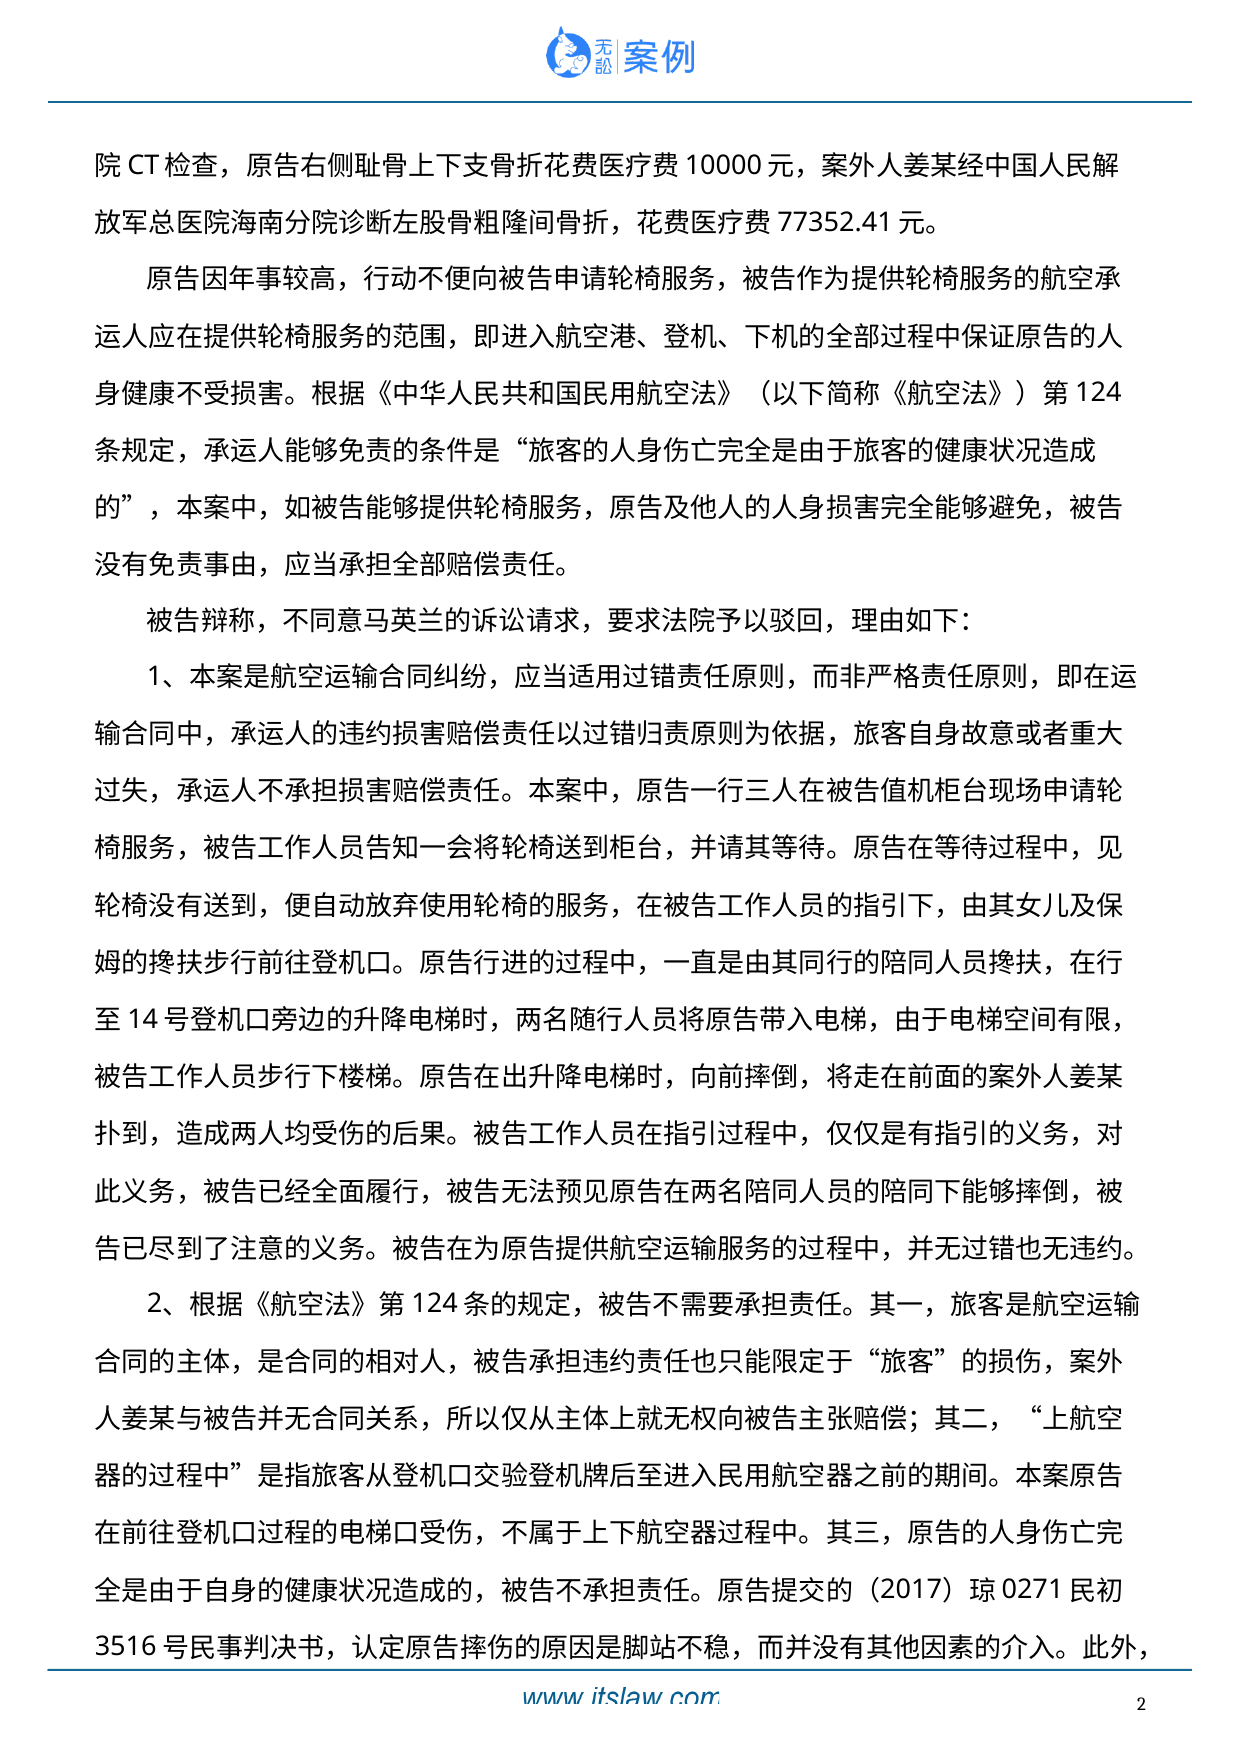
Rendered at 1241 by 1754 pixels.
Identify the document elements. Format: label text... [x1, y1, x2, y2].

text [94, 1280, 1146, 1667]
picture [523, 1687, 720, 1704]
text 1、本案是航空运输合同纠纷，应当适用过错责任原则，而非严格责任原则，即在运输合同中，承运人的违约损害赔偿责任以过错归责原则为依据，旅客自身故意或者重大过失，承运人不承担损害赔偿责任。本案中，原告一行三人在被告值机柜台现场申请轮椅服务，被告工作人员告知一会将轮椅送到柜台，并请其等待。原告在等待过程中，见轮椅没有送到，便自动放弃使用轮椅的服务，在被告工作人员的指引下，由其女儿及保姆的搀扶步行前往登机口。原告行进的过程中，一直是由其同行的陪同人员搀扶，在行至14号登机口旁边的升降电梯时，两名随行人员将原告带入电梯，由于电梯空间有限，被告工作人员步行下楼梯。原告在出升降电梯时，向前摔倒，将走在前面的案外人姜某扑到，造成两人均受伤的后果。被告工作人员在指引过程中，仅仅是有指引的义务，对此义务，被告已经全面履行，被告无法预见原告在两名陪同人员的陪同下能够摔倒，被告已尽到了注意的义务。被告在为原告提供航空运输服务的过程中，并无过错也无违约。 [94, 652, 1146, 1268]
text 原告因年事较高，行动不便向被告申请轮椅服务，被告作为提供轮椅服务的航空承运人应在提供轮椅服务的范围，即进入航空港、登机、下机的全部过程中保证原告的人身健康不受损害。根据《中华人民共和国民用航空法》（以下简称《航空法》）第124条规定，承运人能够免责的条件是“旅客的人身伤亡完全是由于旅客的健康状况造成的”，本案中，如被告能够提供轮椅服务，原告及他人的人身损害完全能够避免，被告没有免责事由，应当承担全部赔偿责任。 [94, 255, 1146, 585]
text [94, 85, 1146, 243]
text 被告辩称，不同意马英兰的诉讼请求，要求法院予以驳回，理由如下： [94, 597, 1146, 641]
picture [546, 26, 694, 78]
